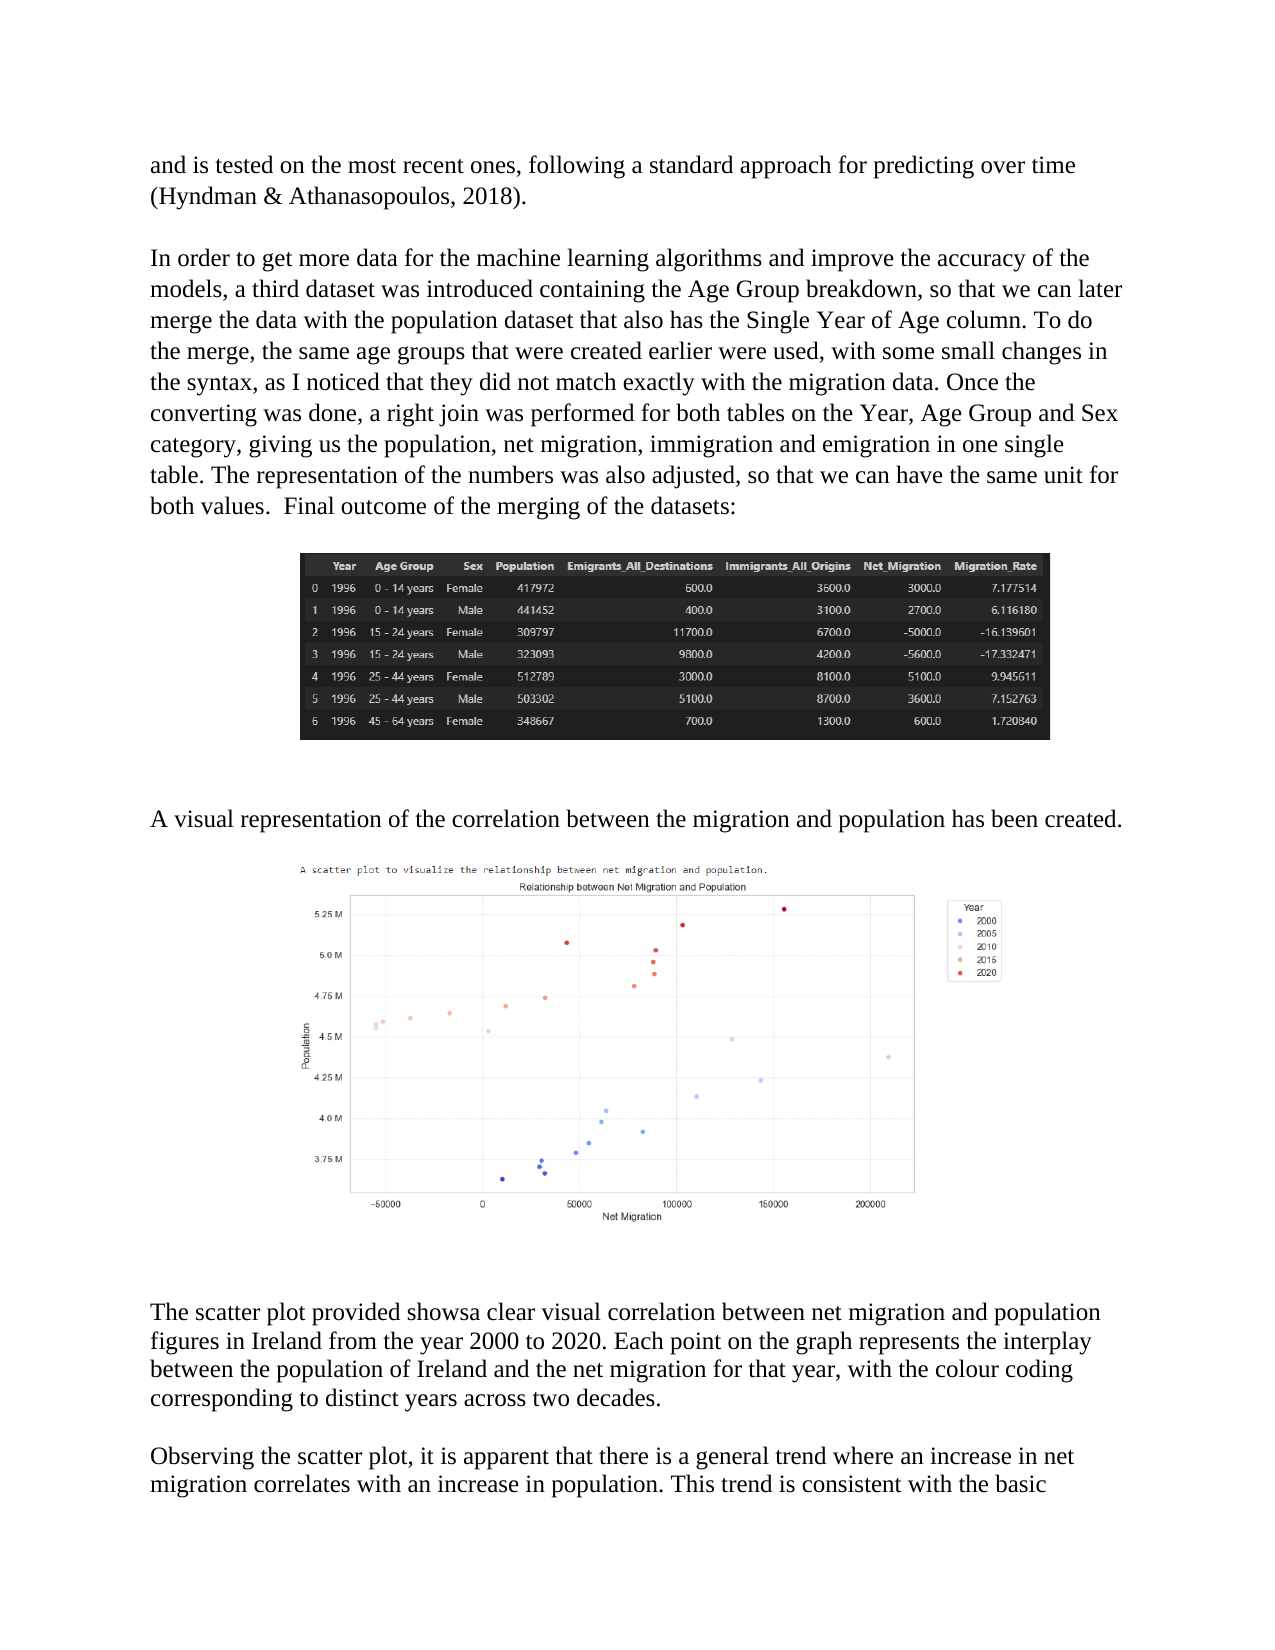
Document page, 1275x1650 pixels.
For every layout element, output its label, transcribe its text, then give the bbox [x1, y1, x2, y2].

text In order to get more data for the machine learning algorithms and improve the accuracy of the models, a third dataset was introduced containing the Age Group breakdown, so that we can later merge the data with the population dataset that also has the Single Year of Age column. To do the merge, the same age groups that were created earlier were used, with some small changes in the syntax, as I noticed that they did not match exactly with the migration data. Once the converting was done, a right join was performed for both tables on the Year, Age Group and Sex category, giving us the population, net migration, immigration and emigration in one single table. The representation of the numbers was also adjusted, so that we can have the same unit for both values. Final outcome of the merging of the datasets: [150, 243, 1125, 520]
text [150, 1441, 1125, 1498]
text The scatter plot provided showsa clear visual correlation between net migration and population figures in Ireland from the year 2000 to 2020. Each point on the graph represents the interplay between the population of Ireland and the net migration for that year, with the colour coding corresponding to distinct years across two decades. [150, 1297, 1125, 1412]
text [150, 150, 1125, 210]
text A visual representation of the correlation between the migration and population has been created. [150, 804, 1125, 833]
